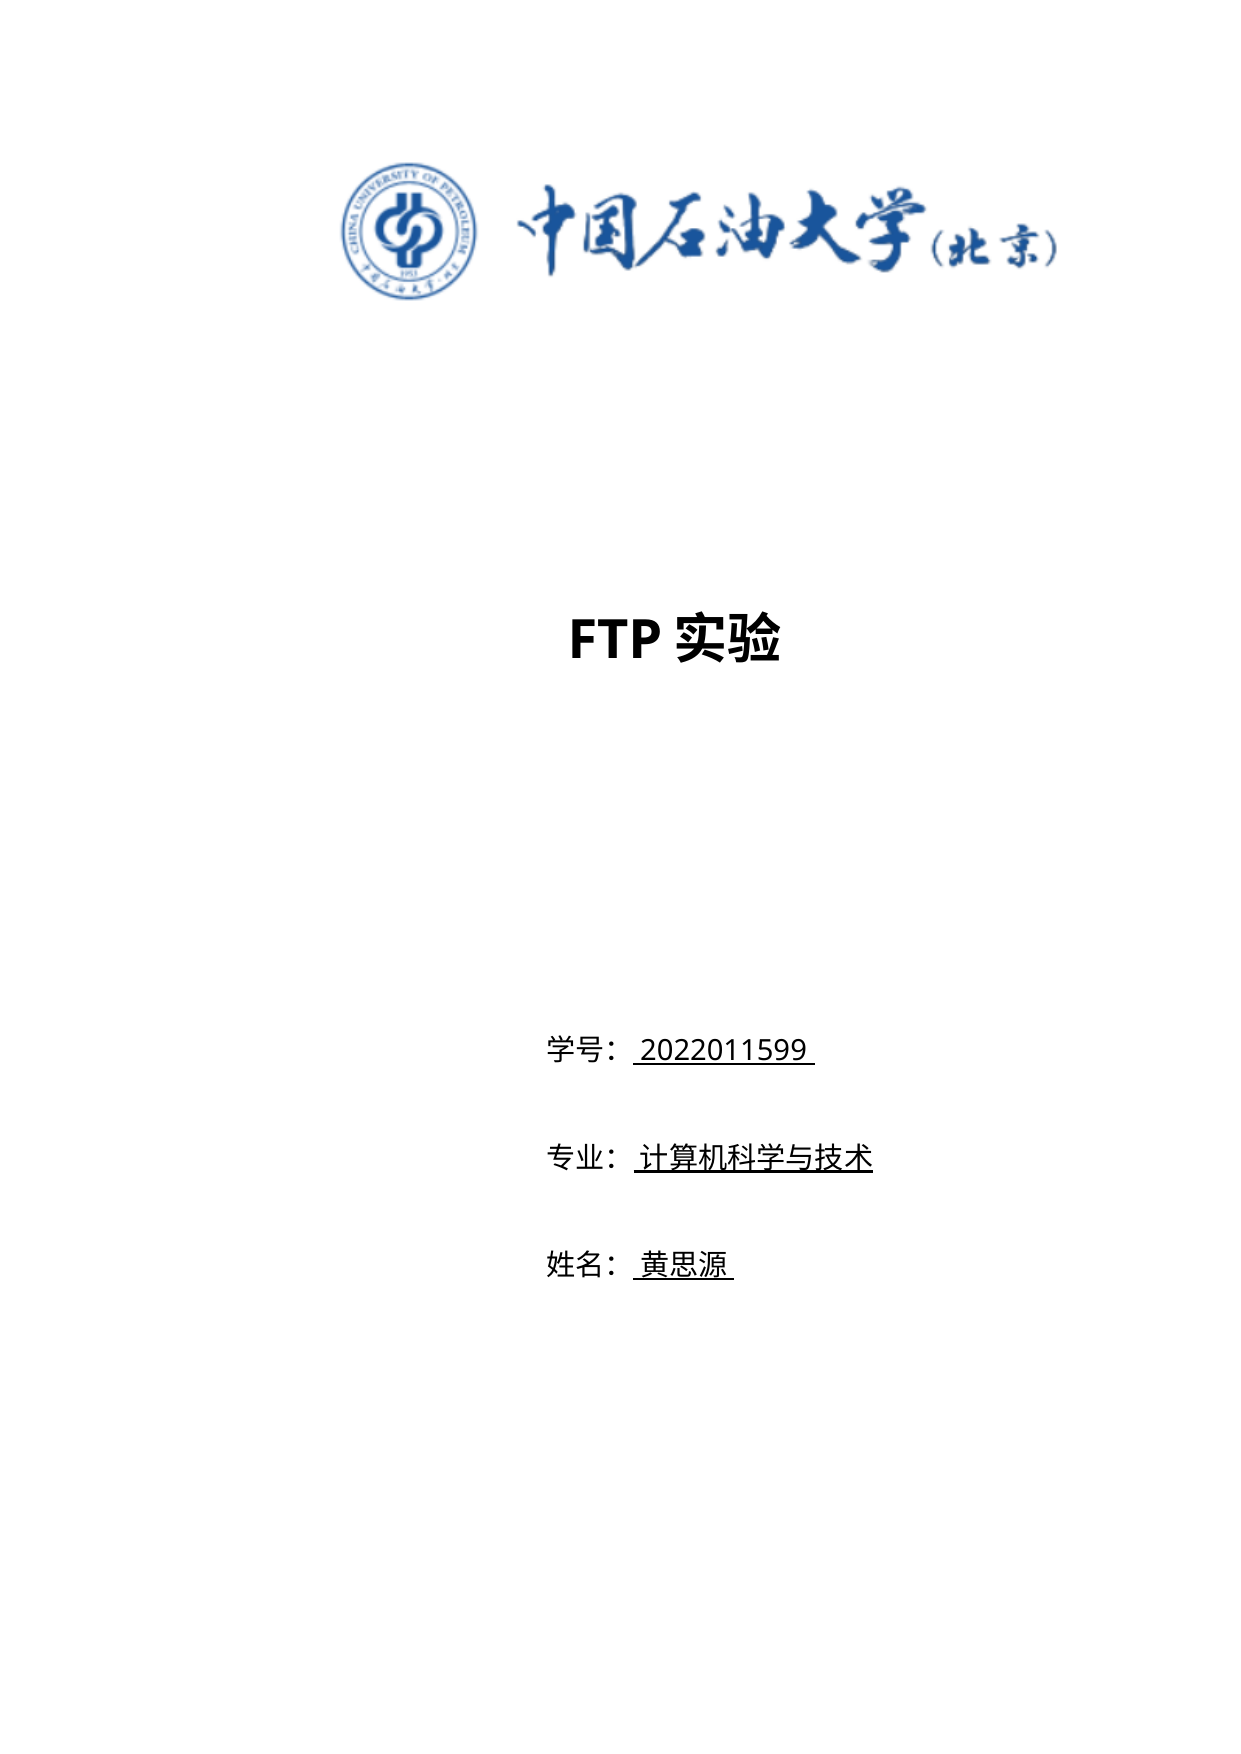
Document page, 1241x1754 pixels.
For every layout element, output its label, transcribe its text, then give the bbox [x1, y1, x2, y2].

text 专业： 计算机科学与技术 [487, 1123, 1053, 1188]
picture [295, 162, 1161, 304]
text 学号： 2022011599 [487, 1015, 1053, 1080]
text 姓名： 黄思源 [487, 1230, 1053, 1295]
text FTP实验 [187, 586, 1053, 684]
